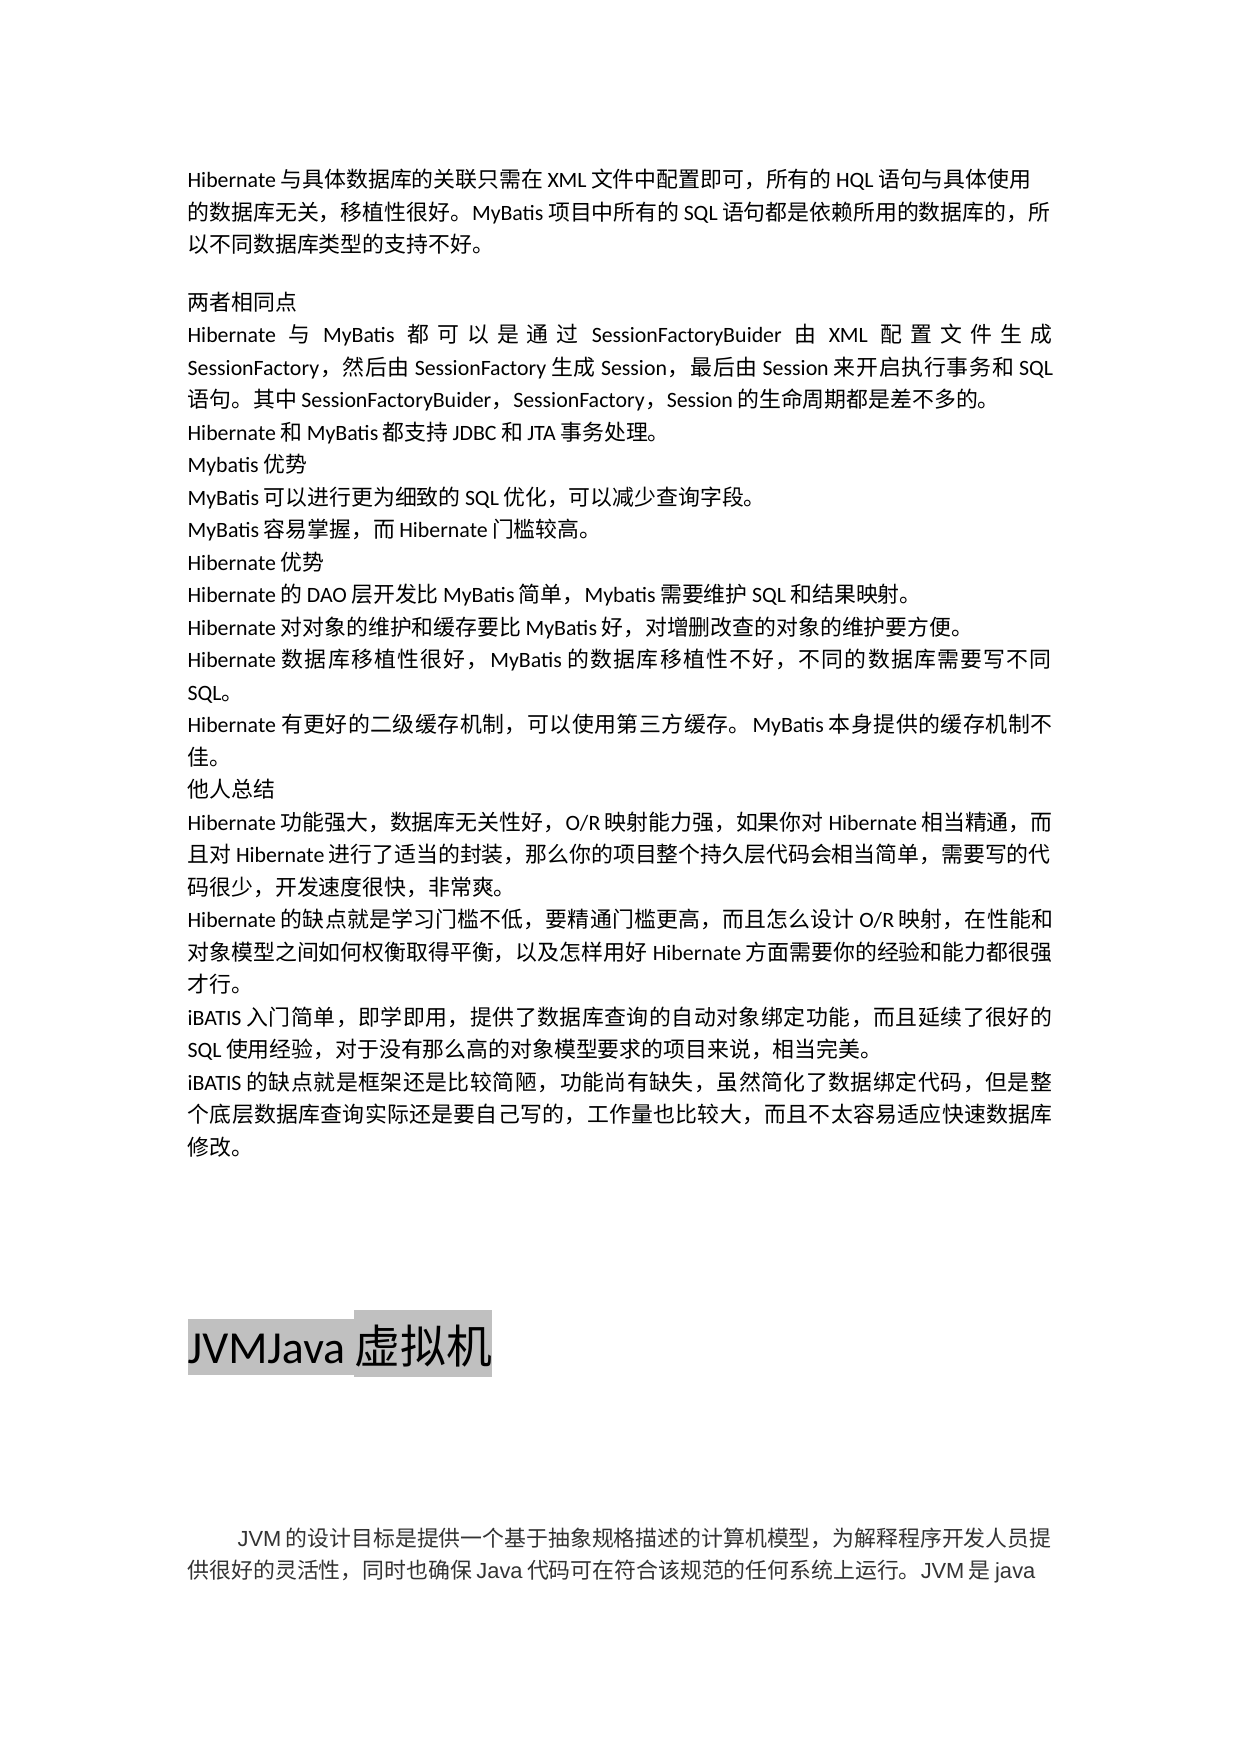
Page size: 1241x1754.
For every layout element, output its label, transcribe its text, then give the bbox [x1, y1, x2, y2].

text Hibernate的缺点就是学习门槛不低，要精通门槛更高，而且怎么设计O/R映射，在性能和对象模型之间如何权衡取得平衡，以及怎样用好Hibernate方面需要你的经验和能力都很强才行。 [187, 902, 1053, 999]
text MyBatis可以进行更为细致的SQL优化，可以减少查询字段。 [187, 479, 1053, 512]
text Hibernate与MyBatis都可以是通过SessionFactoryBuider由XML配置文件生成SessionFactory，然后由SessionFactory 生成Session，最后由Session来开启执行事务和SQL语句。其中SessionFactoryBuider，SessionFactory，Session的生命周期都是差不多的。 [187, 317, 1053, 414]
text MyBatis容易掌握，而Hibernate门槛较高。 [187, 512, 1053, 544]
text 两者相同点 [187, 284, 1053, 317]
text 他人总结 [187, 772, 1053, 804]
text Hibernate有更好的二级缓存机制，可以使用第三方缓存。MyBatis本身提供的缓存机制不佳。 [187, 707, 1053, 772]
text iBATIS的缺点就是框架还是比较简陋，功能尚有缺失，虽然简化了数据绑定代码，但是整个底层数据库查询实际还是要自己写的，工作量也比较大，而且不太容易适应快速数据库修改。 [187, 1064, 1053, 1162]
text Hibernate的DAO层开发比MyBatis简单，Mybatis需要维护SQL和结果映射。 [187, 577, 1053, 609]
text Hibernate和MyBatis都支持JDBC和JTA事务处理。 [187, 414, 1053, 447]
text Hibernate功能强大，数据库无关性好，O/R映射能力强，如果你对Hibernate相当精通，而且对Hibernate进行了适当的封装，那么你的项目整个持久层代码会相当简单，需要写的代码很少，开发速度很快，非常爽。 [187, 804, 1053, 902]
text iBATIS入门简单，即学即用，提供了数据库查询的自动对象绑定功能，而且延续了很好的SQL使用经验，对于没有那么高的对象模型要求的项目来说，相当完美。 [187, 999, 1053, 1064]
text Hibernate与具体数据库的关联只需在XML文件中配置即可，所有的HQL语句与具体使用的数据库无关，移植性很好。MyBatis项目中所有的SQL语句都是依赖所用的数据库的，所以不同数据库类型的支持不好。 [187, 162, 1053, 259]
text Hibernate数据库移植性很好，MyBatis的数据库移植性不好，不同的数据库需要写不同SQL。 [187, 642, 1053, 707]
text Hibernate优势 [187, 544, 1053, 577]
subtitle JVMJava虚拟机 [187, 1295, 1053, 1392]
text Mybatis优势 [187, 447, 1053, 479]
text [187, 1520, 1053, 1585]
text Hibernate对对象的维护和缓存要比MyBatis好，对增删改查的对象的维护要方便。 [187, 609, 1053, 642]
